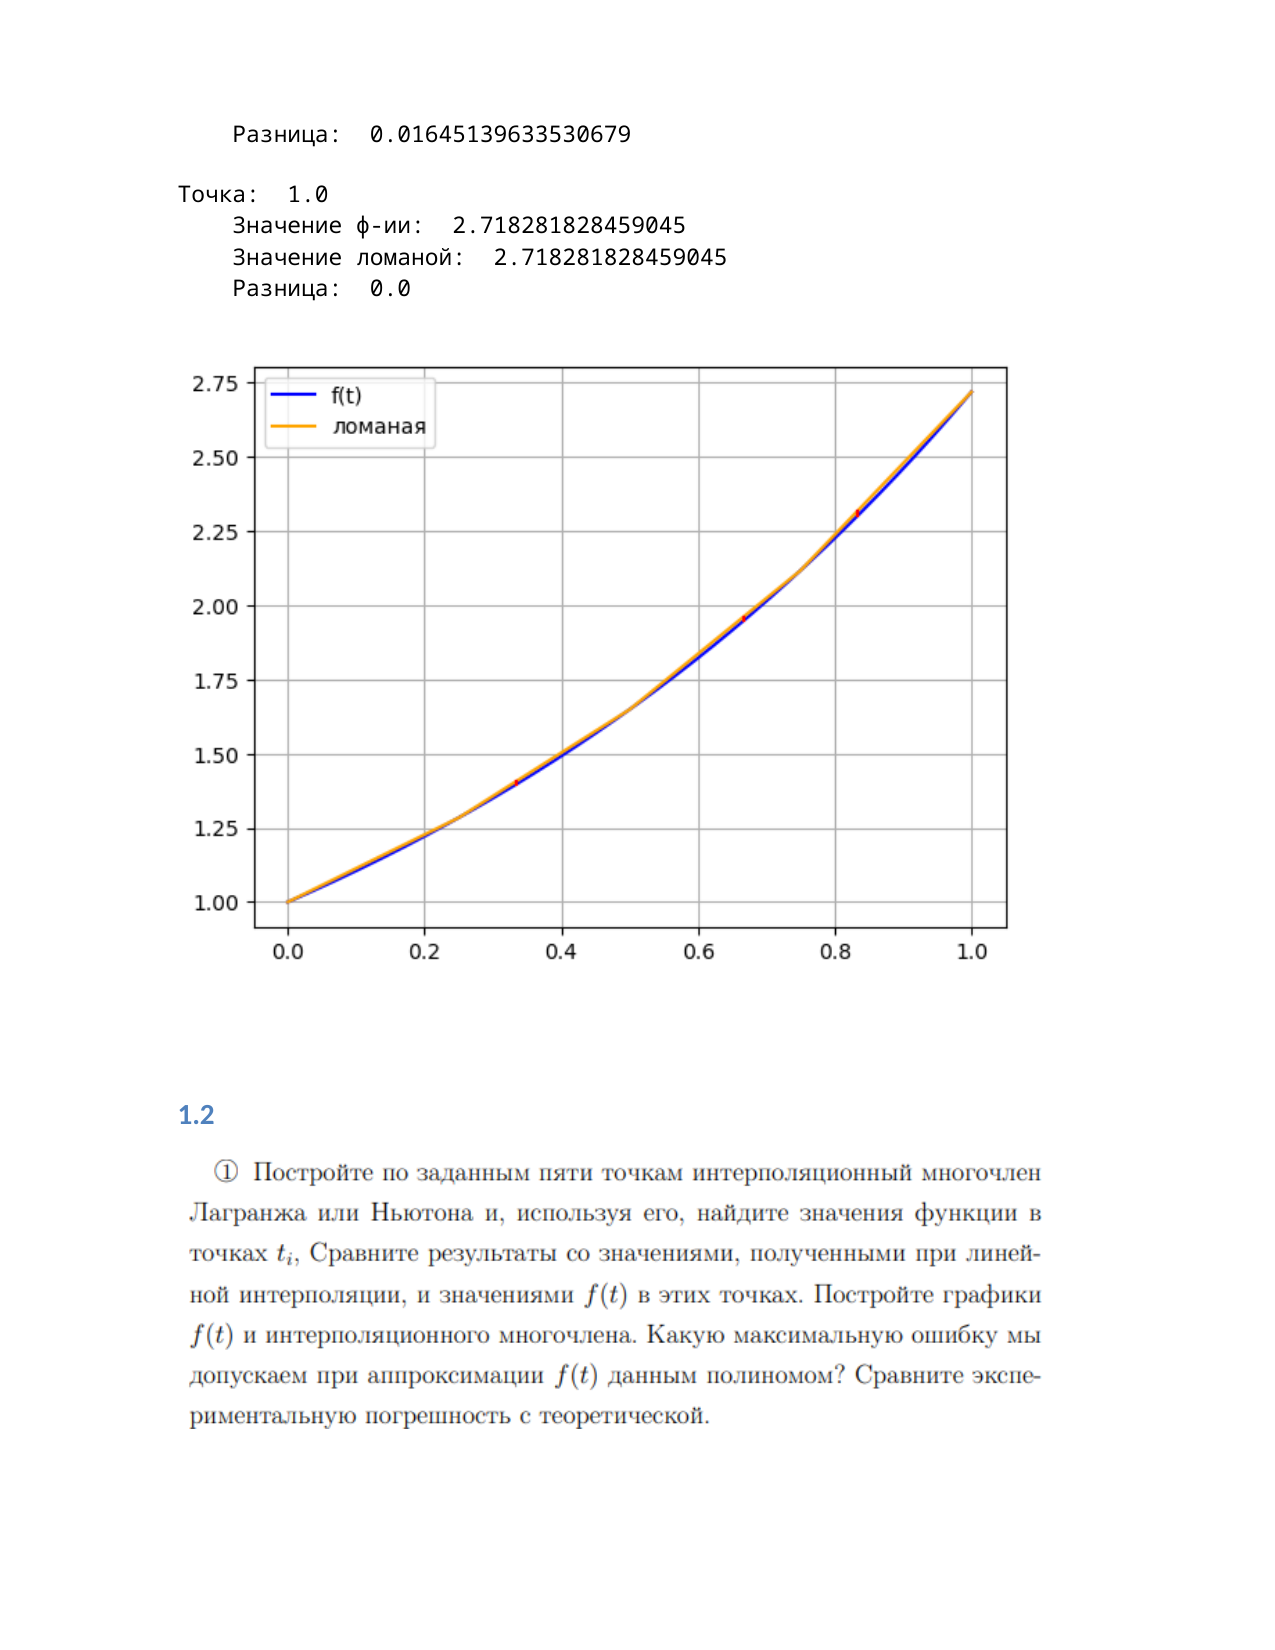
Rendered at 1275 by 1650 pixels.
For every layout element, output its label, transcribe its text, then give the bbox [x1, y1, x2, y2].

subtitle 1.2 [177, 1096, 1186, 1132]
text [177, 118, 1186, 332]
picture [177, 352, 1020, 979]
picture [177, 1150, 1053, 1429]
